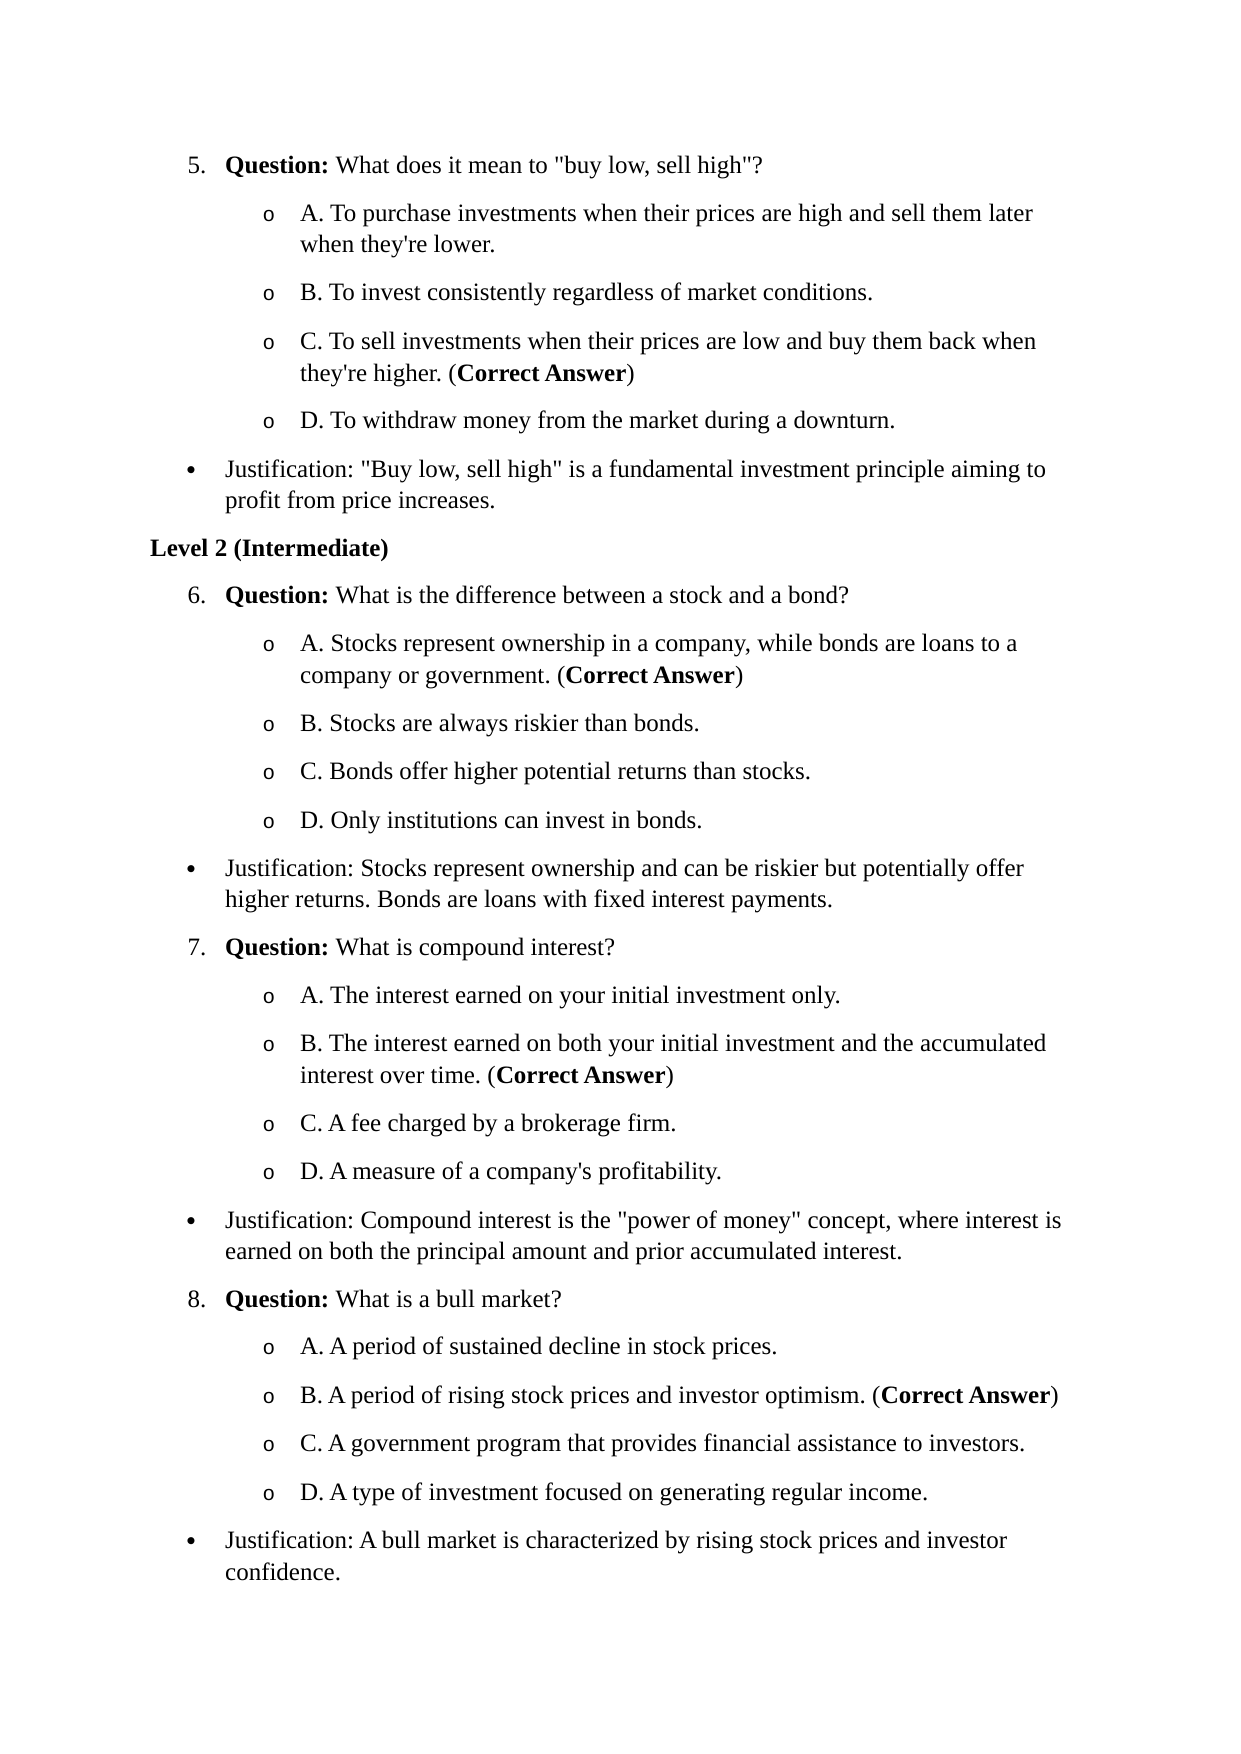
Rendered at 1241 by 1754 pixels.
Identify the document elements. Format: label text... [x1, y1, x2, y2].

list A. A period of sustained decline in stock prices. [262, 1331, 1090, 1361]
list D. Only institutions can invest in bonds. [262, 805, 1090, 834]
list A. The interest earned on your initial investment only. [262, 980, 1090, 1009]
list Justification: A bull market is characterized by rising stock prices and investor confidence. [187, 1526, 1090, 1585]
list A. To purchase investments when their prices are high and sell them later when they're lower. [262, 198, 1090, 258]
list Justification: "Buy low, sell high" is a fundamental investment principle aiming to profit from price increases. [187, 454, 1090, 514]
list C. A government program that provides financial assistance to investors. [262, 1428, 1090, 1458]
list B. To invest consistently regardless of market conditions. [262, 277, 1090, 307]
list D. A type of investment focused on generating regular income. [262, 1477, 1090, 1507]
list B. The interest earned on both your initial investment and the accumulated interest over time. (Correct Answer) [262, 1028, 1090, 1089]
list D. A measure of a company's profitability. [262, 1156, 1090, 1186]
list B. A period of rising stock prices and investor optimism. (Correct Answer) [262, 1380, 1090, 1409]
list Justification: Compound interest is the "power of money" concept, where interest is earned on both the principal amount and prior accumulated interest. [187, 1205, 1090, 1265]
list C. A fee charged by a brokerage firm. [262, 1108, 1090, 1137]
list Question: What is compound interest? [187, 932, 1090, 961]
list A. Stocks represent ownership in a company, while bonds are loans to a company or government. (Correct Answer) [262, 628, 1090, 689]
text Level 2 (Intermediate) [150, 533, 1090, 561]
list Question: What is a bull market? [187, 1284, 1090, 1312]
list Question: What is the difference between a stock and a bond? [187, 580, 1090, 609]
list B. Stocks are always riskier than bonds. [262, 708, 1090, 737]
list D. To withdraw money from the market during a downturn. [262, 405, 1090, 435]
list Justification: Stocks represent ownership and can be riskier but potentially offer higher returns. Bonds are loans with fixed interest payments. [187, 853, 1090, 913]
list Question: What does it mean to "buy low, sell high"? [187, 150, 1090, 179]
list C. To sell investments when their prices are low and buy them back when they're higher. (Correct Answer) [262, 326, 1090, 386]
list C. Bonds offer higher potential returns than stocks. [262, 756, 1090, 786]
